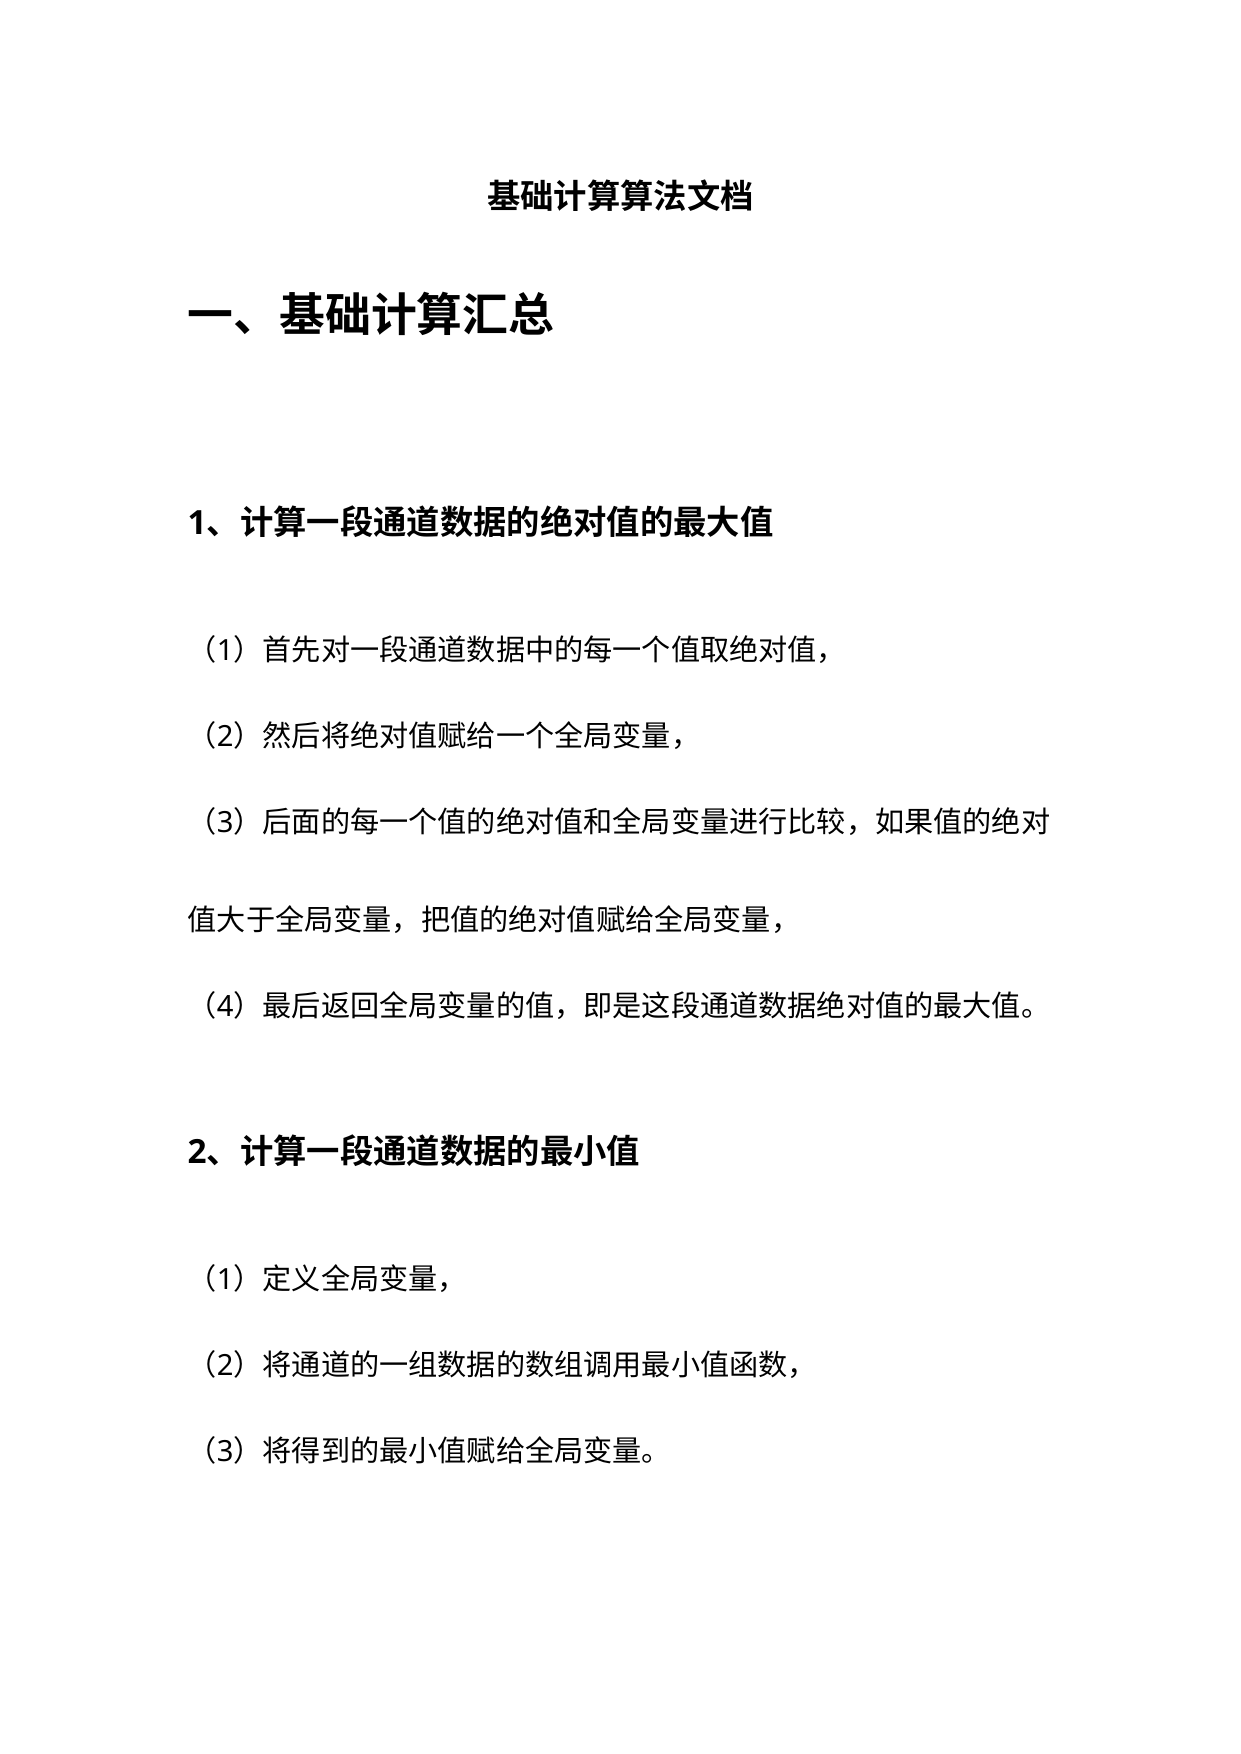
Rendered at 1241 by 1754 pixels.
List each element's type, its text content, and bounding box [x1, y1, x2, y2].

text （2）将通道的一组数据的数组调用最小值函数， [187, 1330, 1053, 1395]
text （1）首先对一段通道数据中的每一个值取绝对值， [187, 615, 1053, 680]
text （3）将得到的最小值赋给全局变量。 [187, 1417, 1053, 1482]
text （1）定义全局变量， [187, 1244, 1053, 1309]
text （4）最后返回全局变量的值，即是这段通道数据绝对值的最大值。 [187, 971, 1053, 1036]
subtitle 2、计算一段通道数据的最小值 [187, 1117, 1053, 1182]
text （2）然后将绝对值赋给一个全局变量， [187, 701, 1053, 766]
text 基础计算算法文档 [187, 162, 1053, 227]
subtitle 1、计算一段通道数据的绝对值的最大值 [187, 488, 1053, 553]
subtitle 一、基础计算汇总 [187, 262, 1053, 360]
text （3）后面的每一个值的绝对值和全局变量进行比较，如果值的绝对值大于全局变量，把值的绝对值赋给全局变量， [187, 787, 1053, 950]
